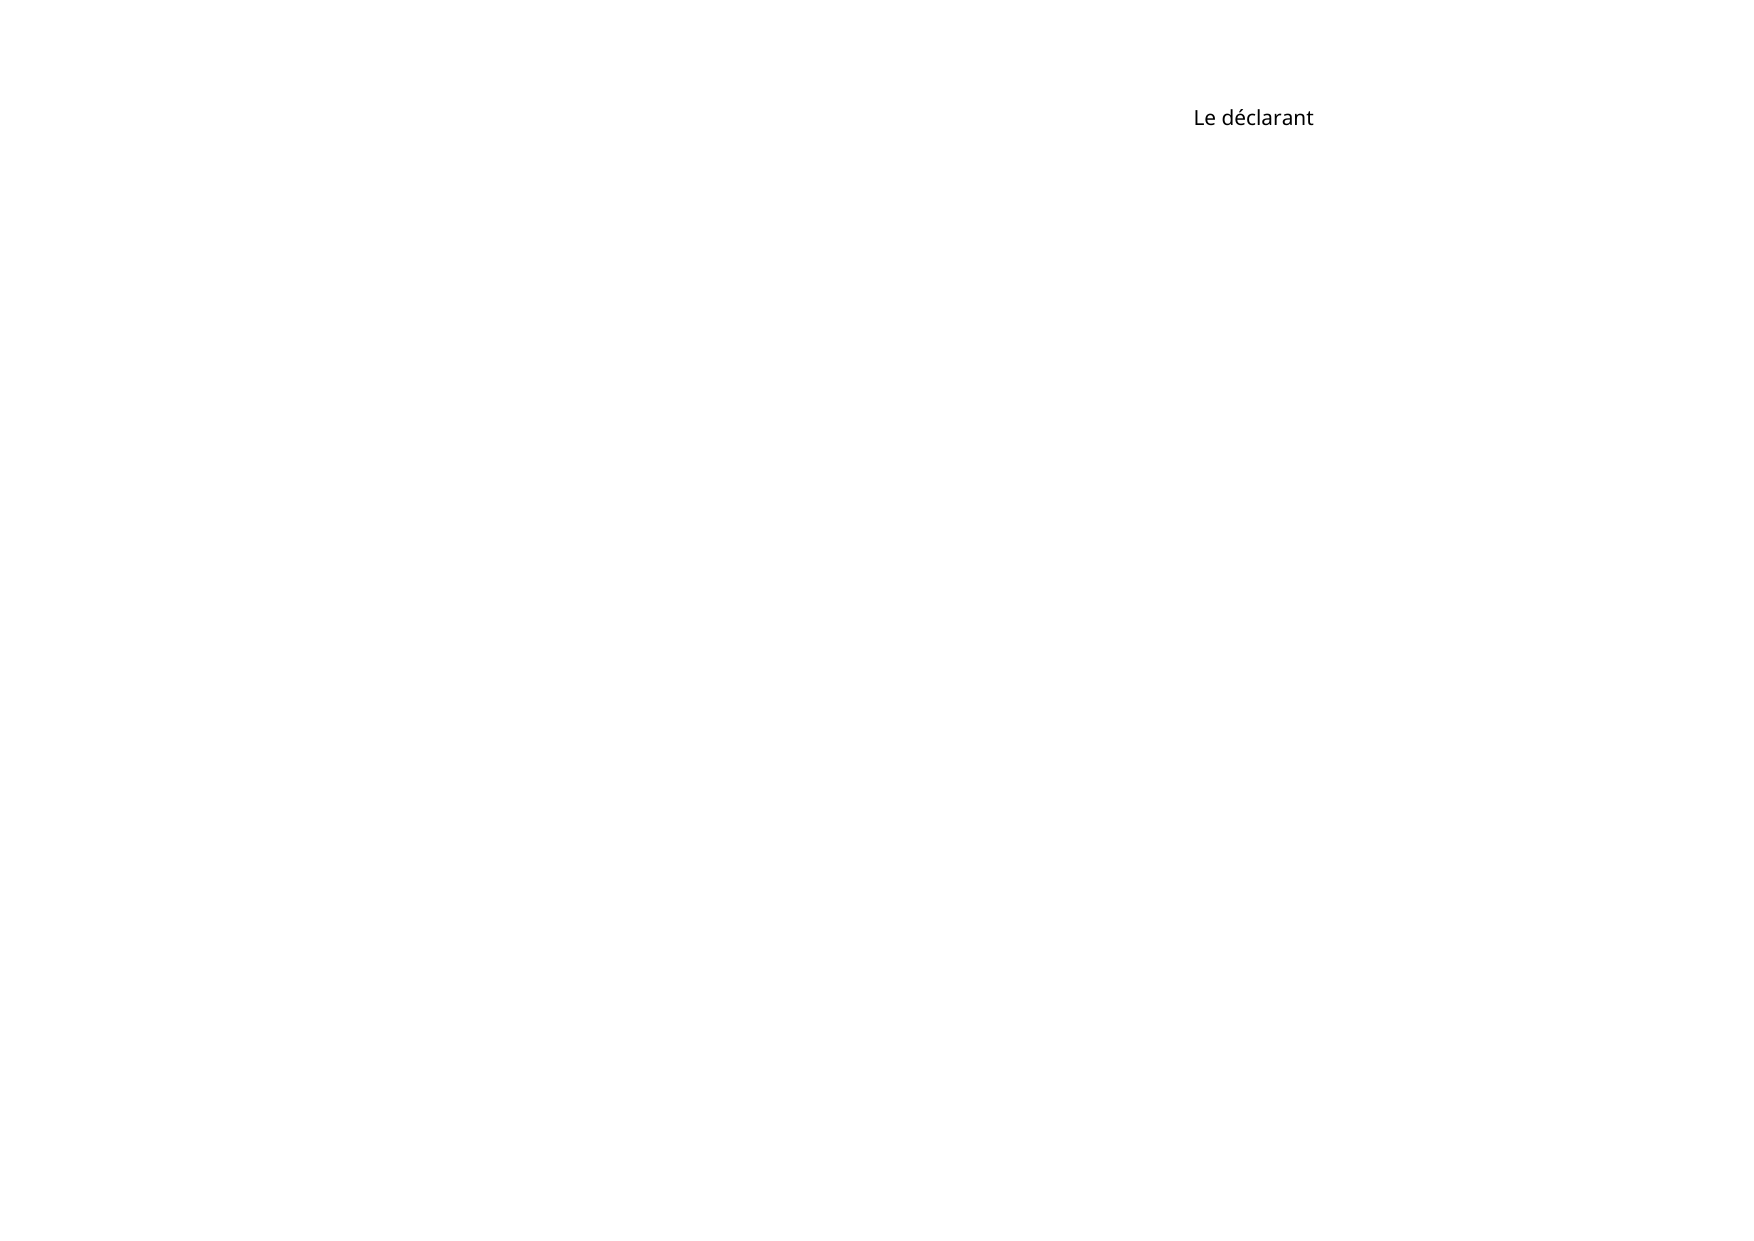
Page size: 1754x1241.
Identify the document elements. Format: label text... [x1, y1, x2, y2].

text Le déclarant [75, 103, 1679, 132]
